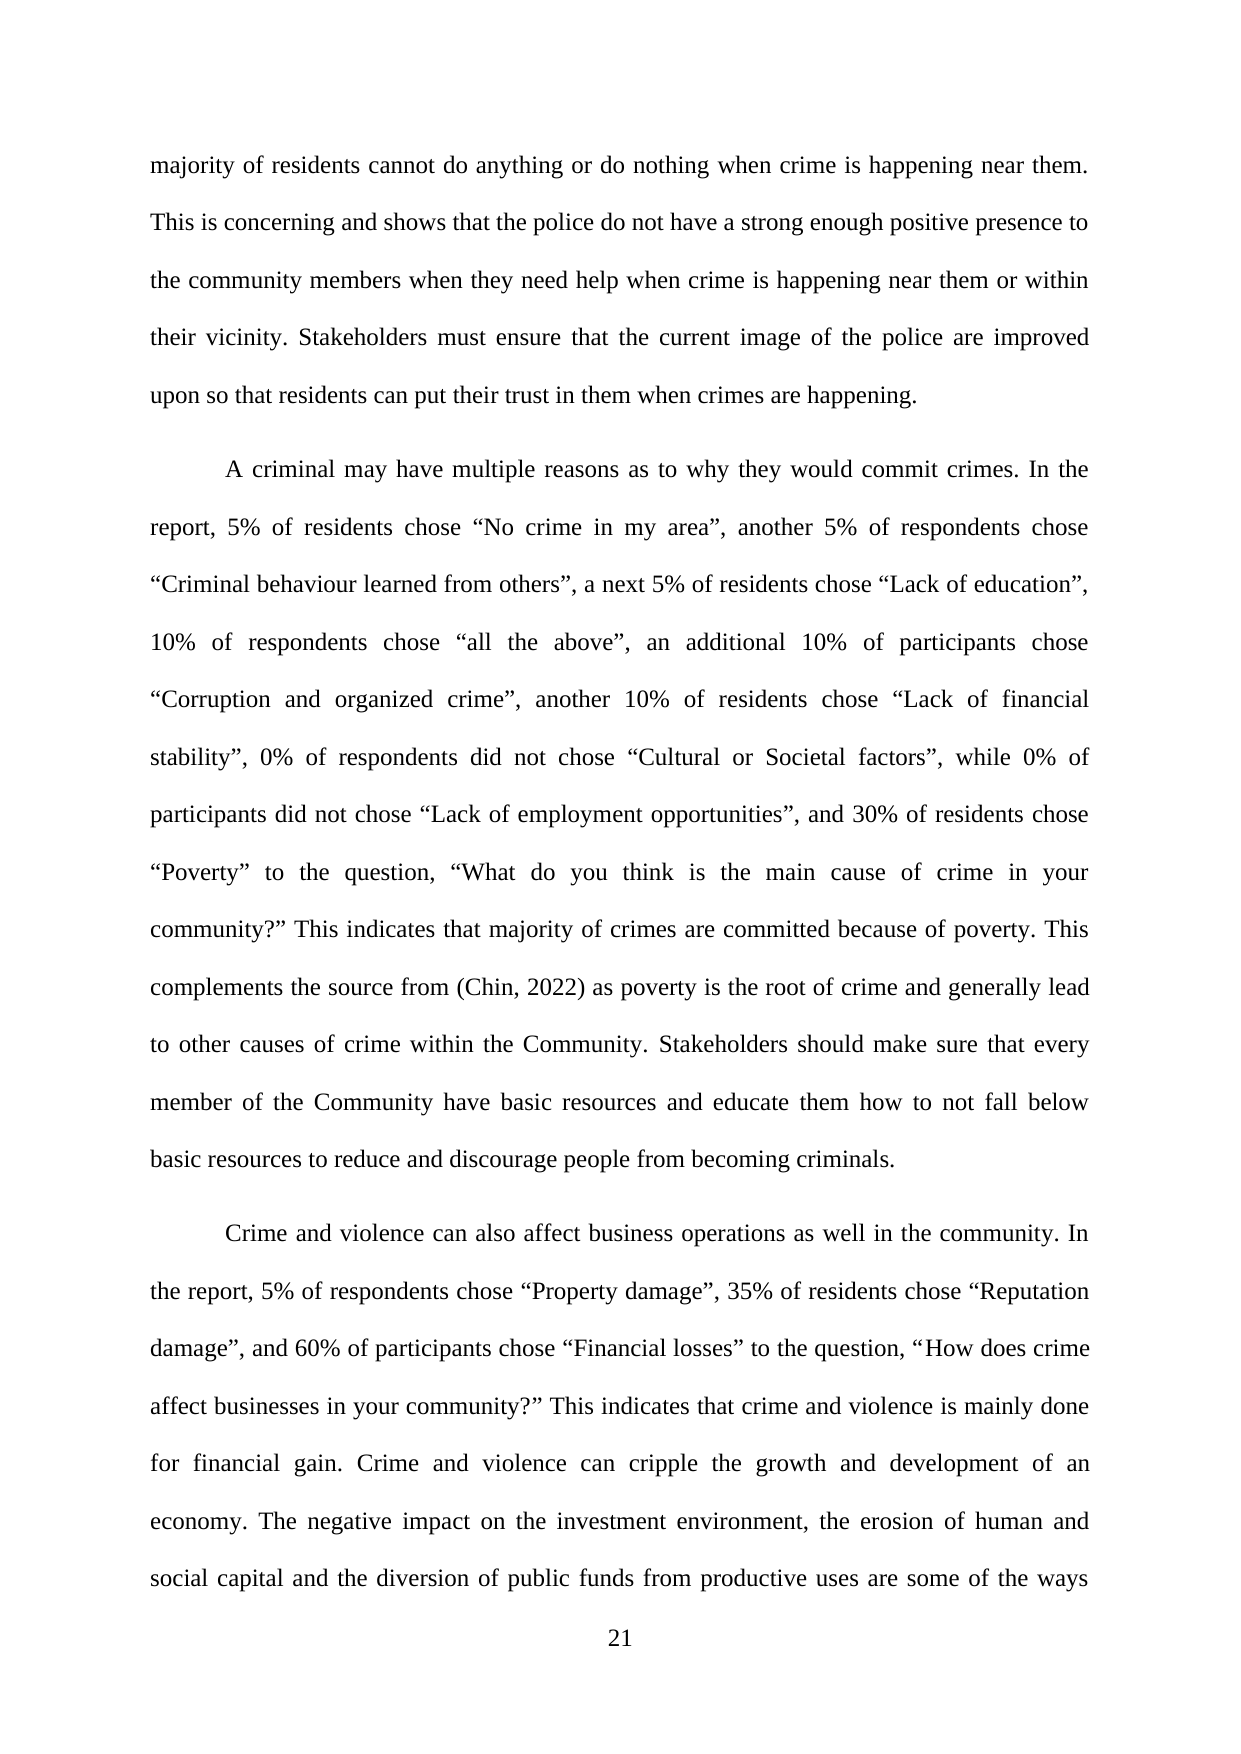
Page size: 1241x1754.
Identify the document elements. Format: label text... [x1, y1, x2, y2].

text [150, 1218, 1090, 1592]
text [150, 150, 1090, 409]
text A criminal may have multiple reasons as to why they would commit crimes. In the report, 5% of residents chose “No crime in my area”, another 5% of respondents chose “Criminal behaviour learned from others”, a next 5% of residents chose “Lack of education”, 10% of respondents chose “all the above”, an additional 10% of participants chose “Corruption and organized crime”, another 10% of residents chose “Lack of financial stability”, 0% of respondents did not chose “Cultural or Societal factors”, while 0% of participants did not chose “Lack of employment opportunities”, and 30% of residents chose “Poverty” to the question, “What do you think is the main cause of crime in your community?” This indicates that majority of crimes are committed because of poverty. This complements the source from as poverty is the root of crime and generally lead to other causes of crime within the Community. Stakeholders should make sure that every member of the Community have basic resources and educate them how to not fall below basic resources to reduce and discourage people from becoming criminals. [150, 454, 1090, 1173]
